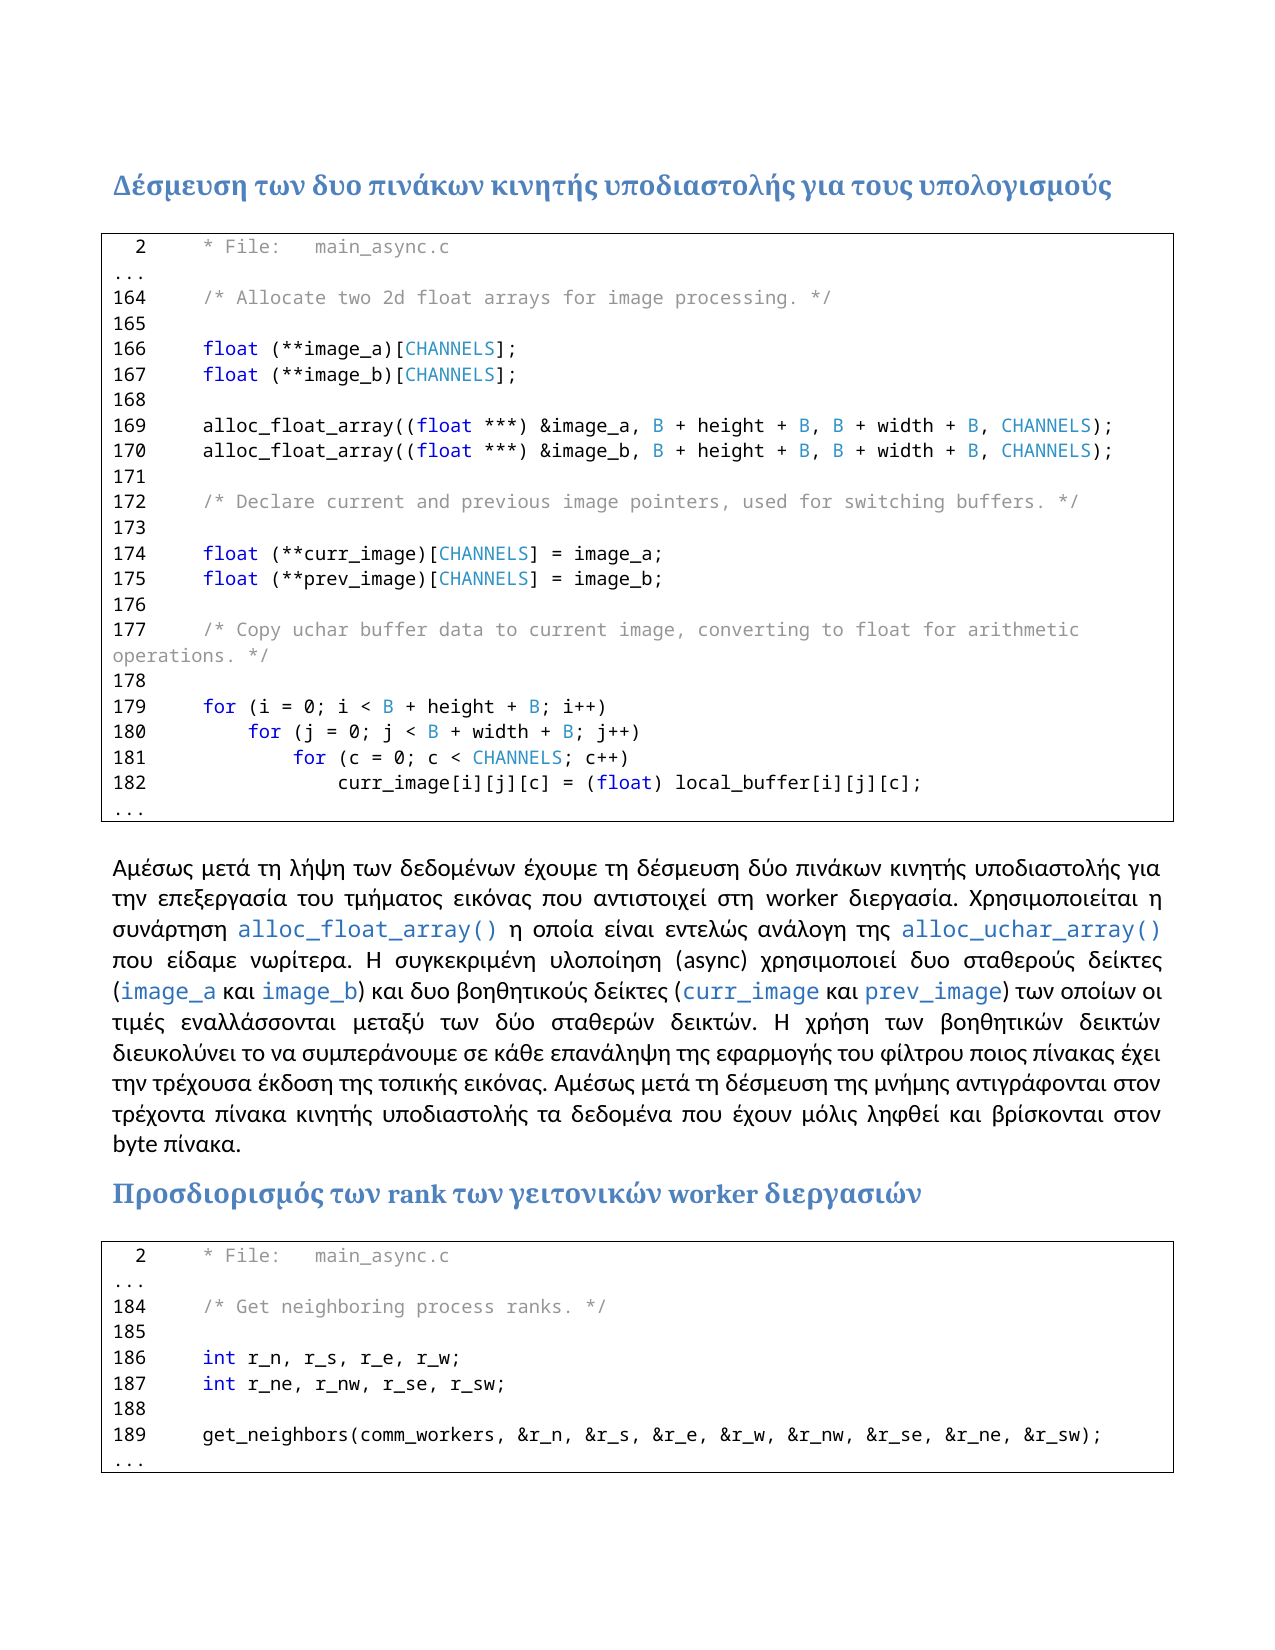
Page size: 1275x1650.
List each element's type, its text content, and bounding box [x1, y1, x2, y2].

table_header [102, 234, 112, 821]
subtitle Προσδιορισμός των rank των γειτονικών worker διεργασιών [112, 1179, 1162, 1211]
subtitle Δέσμευση των δυο πινάκων κινητής υποδιαστολής για τους υπολογισμούς [112, 171, 1162, 202]
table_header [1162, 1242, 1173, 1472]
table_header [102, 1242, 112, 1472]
text Αμέσως μετά τη λήψη των δεδομένων έχουμε τη δέσμευση δύο πινάκων κινητής υποδιαστολής για την επεξεργασία του τμήματος εικόνας που αντιστοιχεί στη worker διεργασία. Χρησιμοποιείται η συνάρτηση alloc_float_array() η οποία είναι εντελώς ανάλογη της alloc_uchar_array() που είδαμε νωρίτερα. Η συγκεκριμένη υλοποίηση (async) χρησιμοποιεί δυο σταθερούς δείκτες (image_a και image_b) και δυο βοηθητικούς δείκτες (curr_image και prev_image) των οποίων οι τιμές εναλλάσσονται μεταξύ των δύο σταθερών δεικτών. Η χρήση των βοηθητικών δεικτών διευκολύνει το να συμπεράνουμε σε κάθε επανάληψη της εφαρμογής του φίλτρου ποιος πίνακας έχει την τρέχουσα έκδοση της τοπικής εικόνας. Αμέσως μετά τη δέσμευση της μνήμης αντιγράφονται στον τρέχοντα πίνακα κινητής υποδιαστολής τα δεδομένα που έχουν μόλις ληφθεί και βρίσκονται στον byte πίνακα. [112, 852, 1162, 1159]
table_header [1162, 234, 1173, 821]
